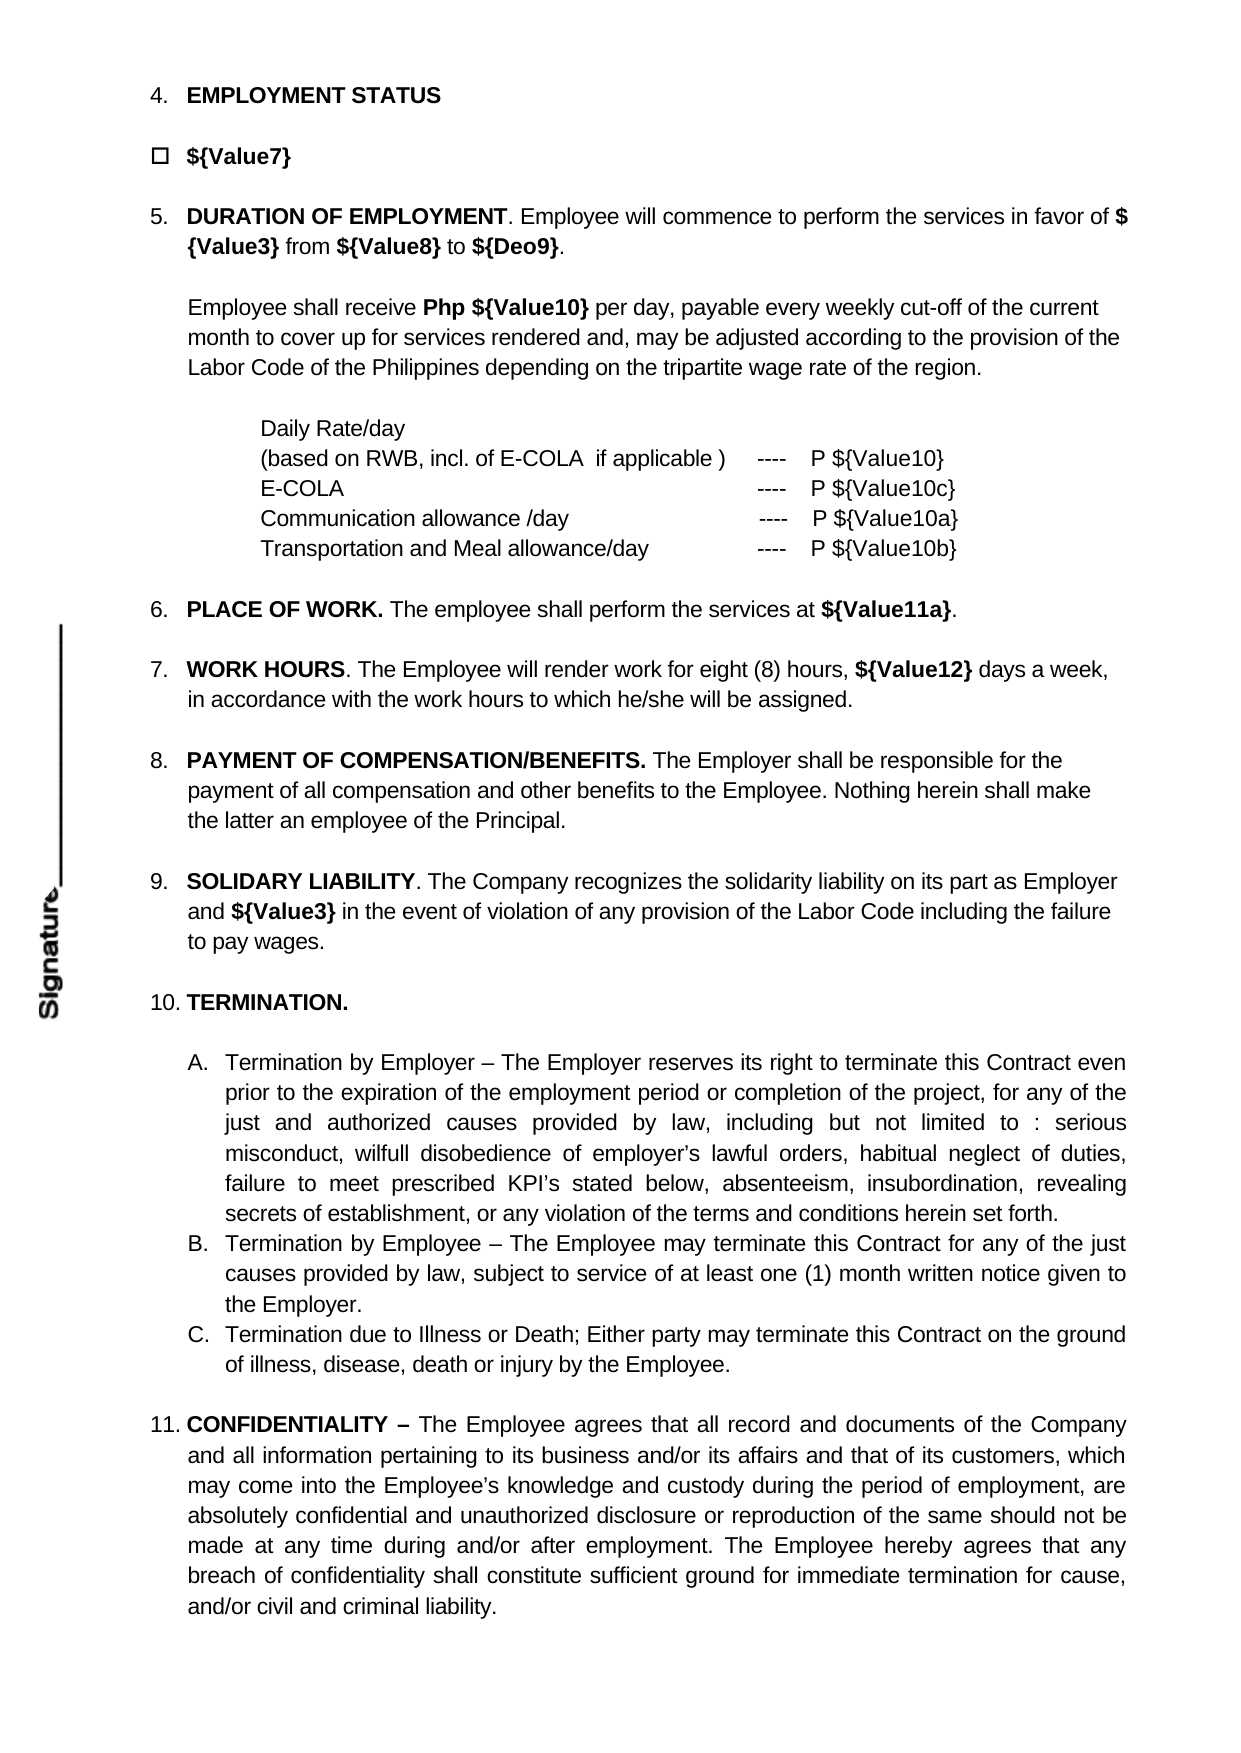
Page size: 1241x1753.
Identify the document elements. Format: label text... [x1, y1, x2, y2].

list EMPLOYMENT STATUS [150, 82, 1128, 109]
list Termination by Employer – The Employer reserves its right to terminate this Contract even prior to the expiration of the employment period or completion of the project, for any of the just and authorized causes provided by law, including but not limited to : serious misconduct, wilfull disobedience of employer’s lawful orders, habitual neglect of duties, failure to meet prescribed KPI’s stated below, absenteeism, insubordination, revealing secrets of establishment, or any violation of the terms and conditions herein set forth. [187, 1049, 1128, 1226]
list Termination due to Illness or Death; Either party may terminate this Contract on the ground of illness, disease, death or injury by the Employee. [187, 1321, 1128, 1377]
list Termination by Employee – The Employee may terminate this Contract for any of the just causes provided by law, subject to service of at least one (1) month written notice given to the Employer. [187, 1230, 1128, 1317]
picture [37, 623, 62, 1018]
text Transportation and Meal allowance/day ---- P ${Value10b} [187, 535, 1128, 562]
text E-COLA ---- P ${Value10c} [187, 475, 1128, 501]
text Daily Rate/day [187, 414, 1128, 441]
list WORK HOURS. The Employee will render work for eight (8) hours, ${Value12} days a week, in accordance with the work hours to which he/she will be assigned. [150, 656, 1128, 713]
text (based on RWB, incl. of E-COLA if applicable ) ---- P ${Value10} [187, 445, 1128, 471]
list DURATION OF EMPLOYMENT. Employee will commence to perform the services in favor of ${Value3} from ${Value8} to ${Deo9}. [150, 203, 1128, 260]
list PLACE OF WORK. The employee shall perform the services at ${Value11a}. [150, 596, 1128, 622]
text Communication allowance /day ---- P ${Value10a} [187, 505, 1128, 532]
list ${Value7} [150, 143, 1128, 169]
list TERMINATION. [150, 988, 1128, 1015]
text Employee shall receive Php ${Value10} per day, payable every weekly cut-off of the current month to cover up for services rendered and, may be adjusted according to the provision of the Labor Code of the Philippines depending on the tripartite wage rate of the region. [187, 294, 1128, 381]
list PAYMENT OF COMPENSATION/BENEFITS. The Employer shall be responsible for the payment of all compensation and other benefits to the Employee. Nothing herein shall make the latter an employee of the Principal. [150, 747, 1128, 834]
list CONFIDENTIALITY – The Employee agrees that all record and documents of the Company and all information pertaining to its business and/or its affairs and that of its customers, which may come into the Employee’s knowledge and custody during the period of employment, are absolutely confidential and unauthorized disclosure or reproduction of the same should not be made at any time during and/or after employment. The Employee hereby agrees that any breach of confidentiality shall constitute sufficient ground for immediate termination for cause, and/or civil and criminal liability. [150, 1411, 1128, 1619]
list SOLIDARY LIABILITY. The Company recognizes the solidarity liability on its part as Employer and ${Value3} in the event of violation of any provision of the Labor Code including the failure to pay wages. [150, 868, 1128, 954]
